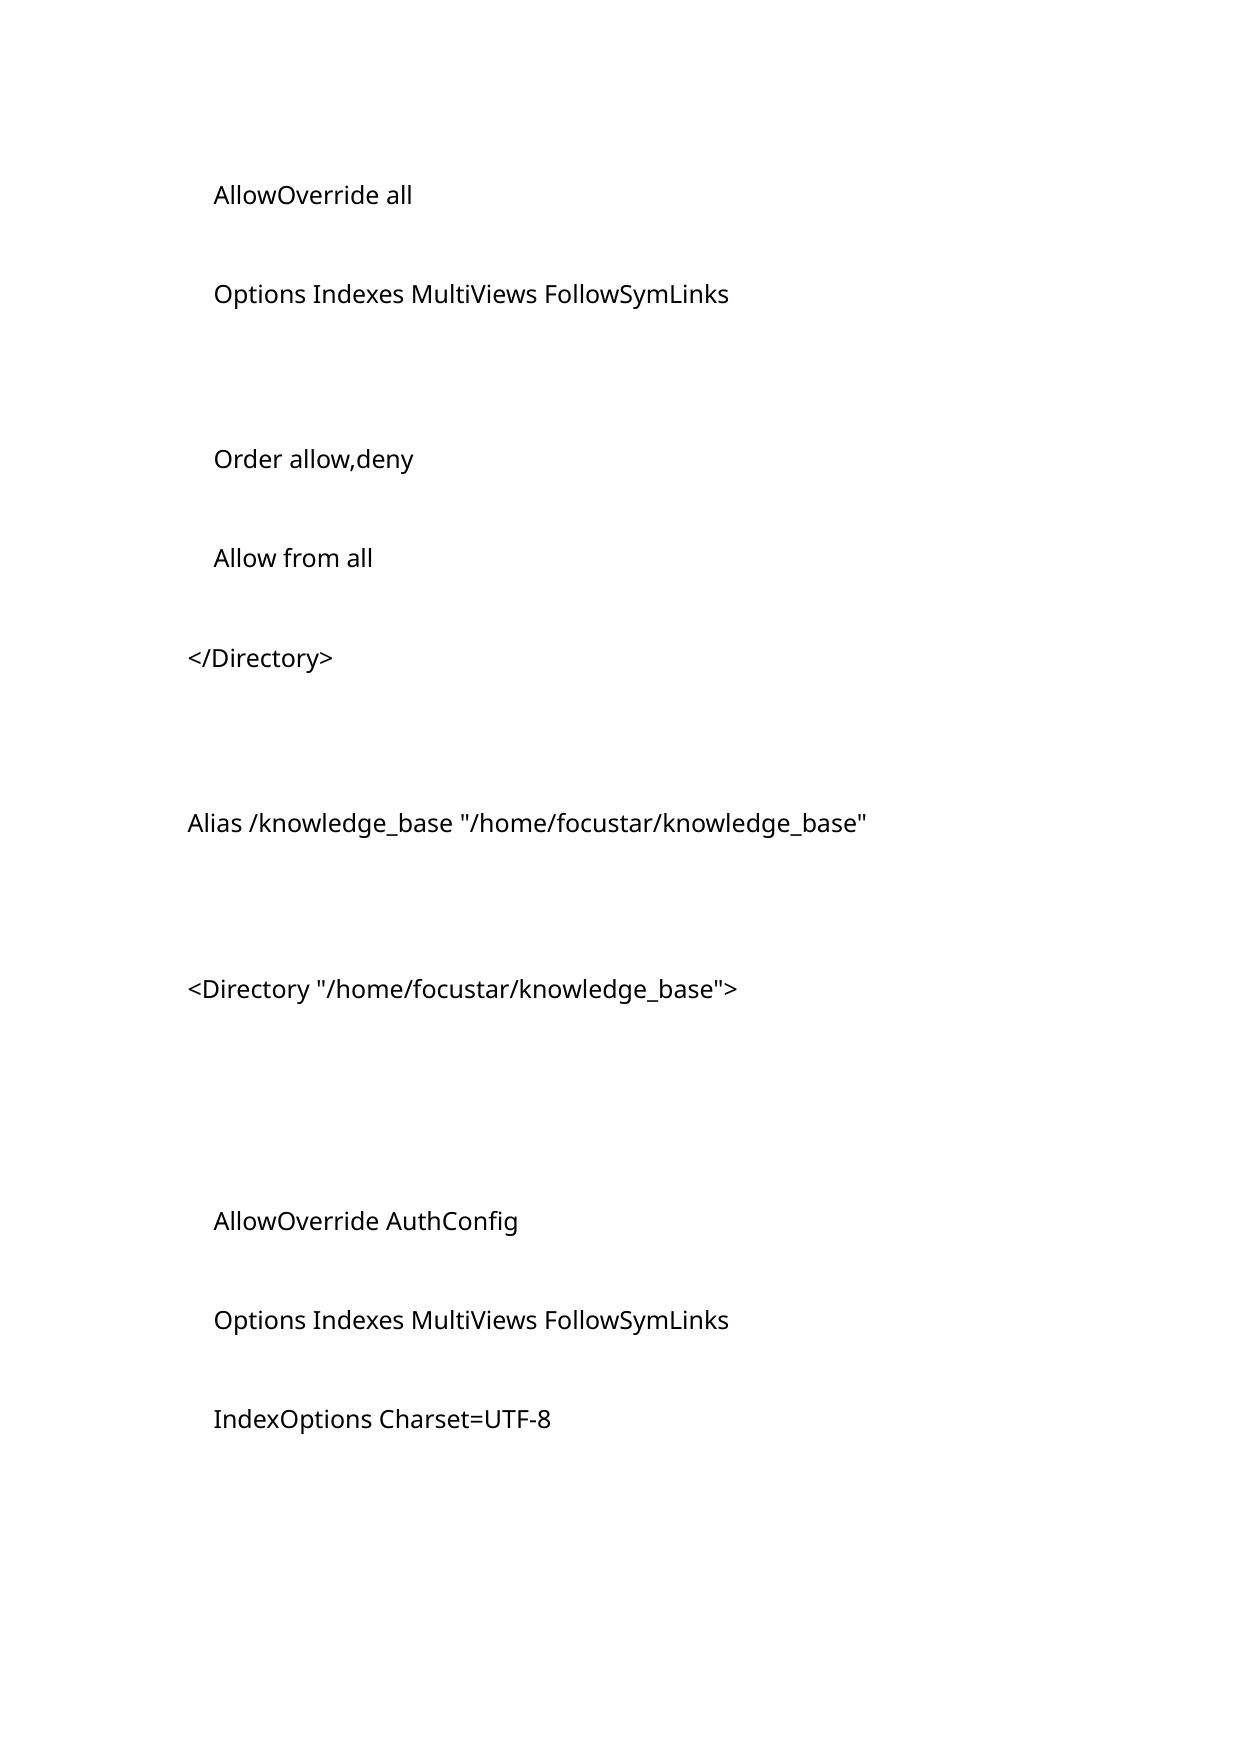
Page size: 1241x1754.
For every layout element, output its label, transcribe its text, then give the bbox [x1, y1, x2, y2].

subtitle <Directory "/home/focustar/knowledge_base"> [187, 956, 1031, 1021]
subtitle Order allow,deny [187, 427, 1031, 492]
subtitle Allow from all [187, 526, 1031, 591]
subtitle Alias /knowledge_base "/home/focustar/knowledge_base" [187, 790, 1031, 855]
subtitle AllowOverride AuthConfig [187, 1188, 1031, 1253]
subtitle </Directory> [187, 625, 1031, 690]
subtitle Options Indexes MultiViews FollowSymLinks [187, 261, 1031, 326]
subtitle IndexOptions Charset=UTF-8 [187, 1386, 1031, 1451]
subtitle Options Indexes MultiViews FollowSymLinks [187, 1287, 1031, 1352]
subtitle AllowOverride all [187, 162, 1031, 227]
